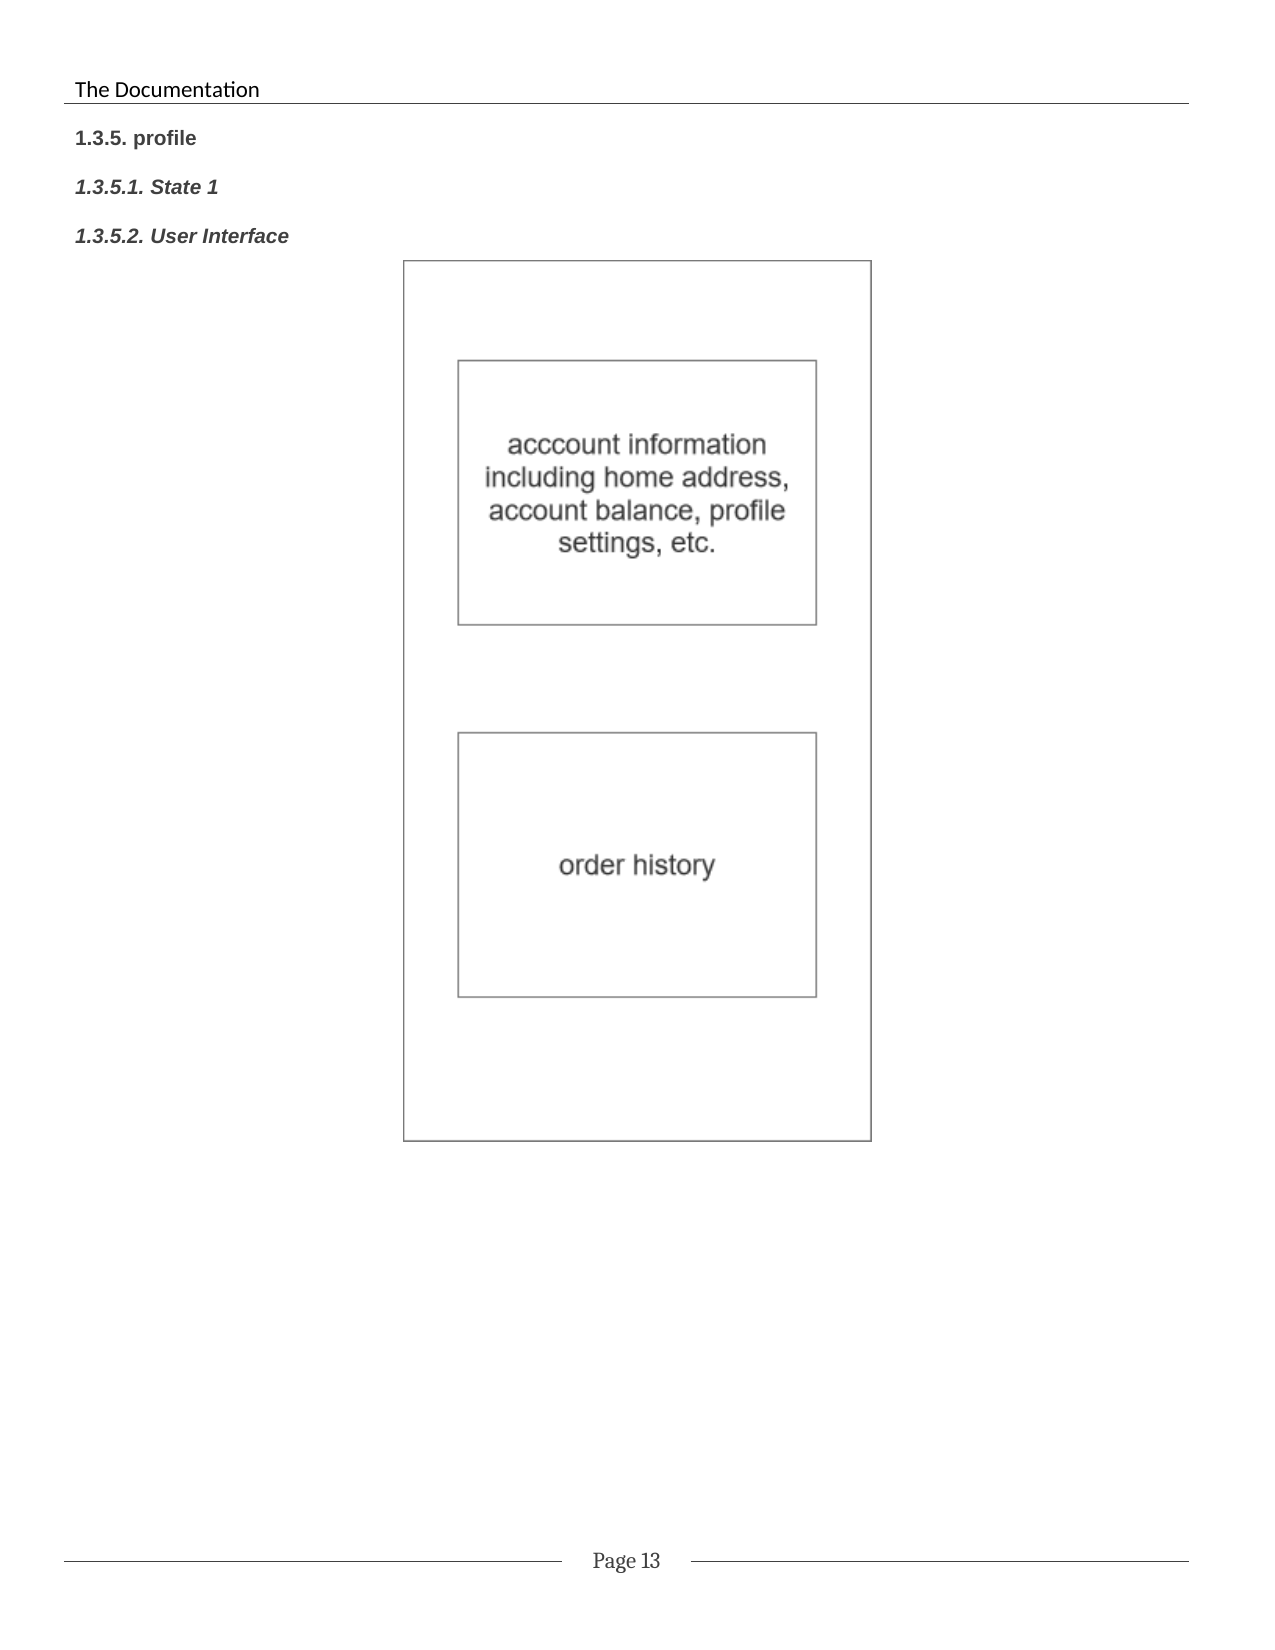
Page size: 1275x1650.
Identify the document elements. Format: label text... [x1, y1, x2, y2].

subtitle State 1 [75, 175, 1200, 199]
subtitle profile [75, 126, 1200, 150]
subtitle User Interface [75, 224, 1200, 248]
picture [403, 260, 872, 1142]
